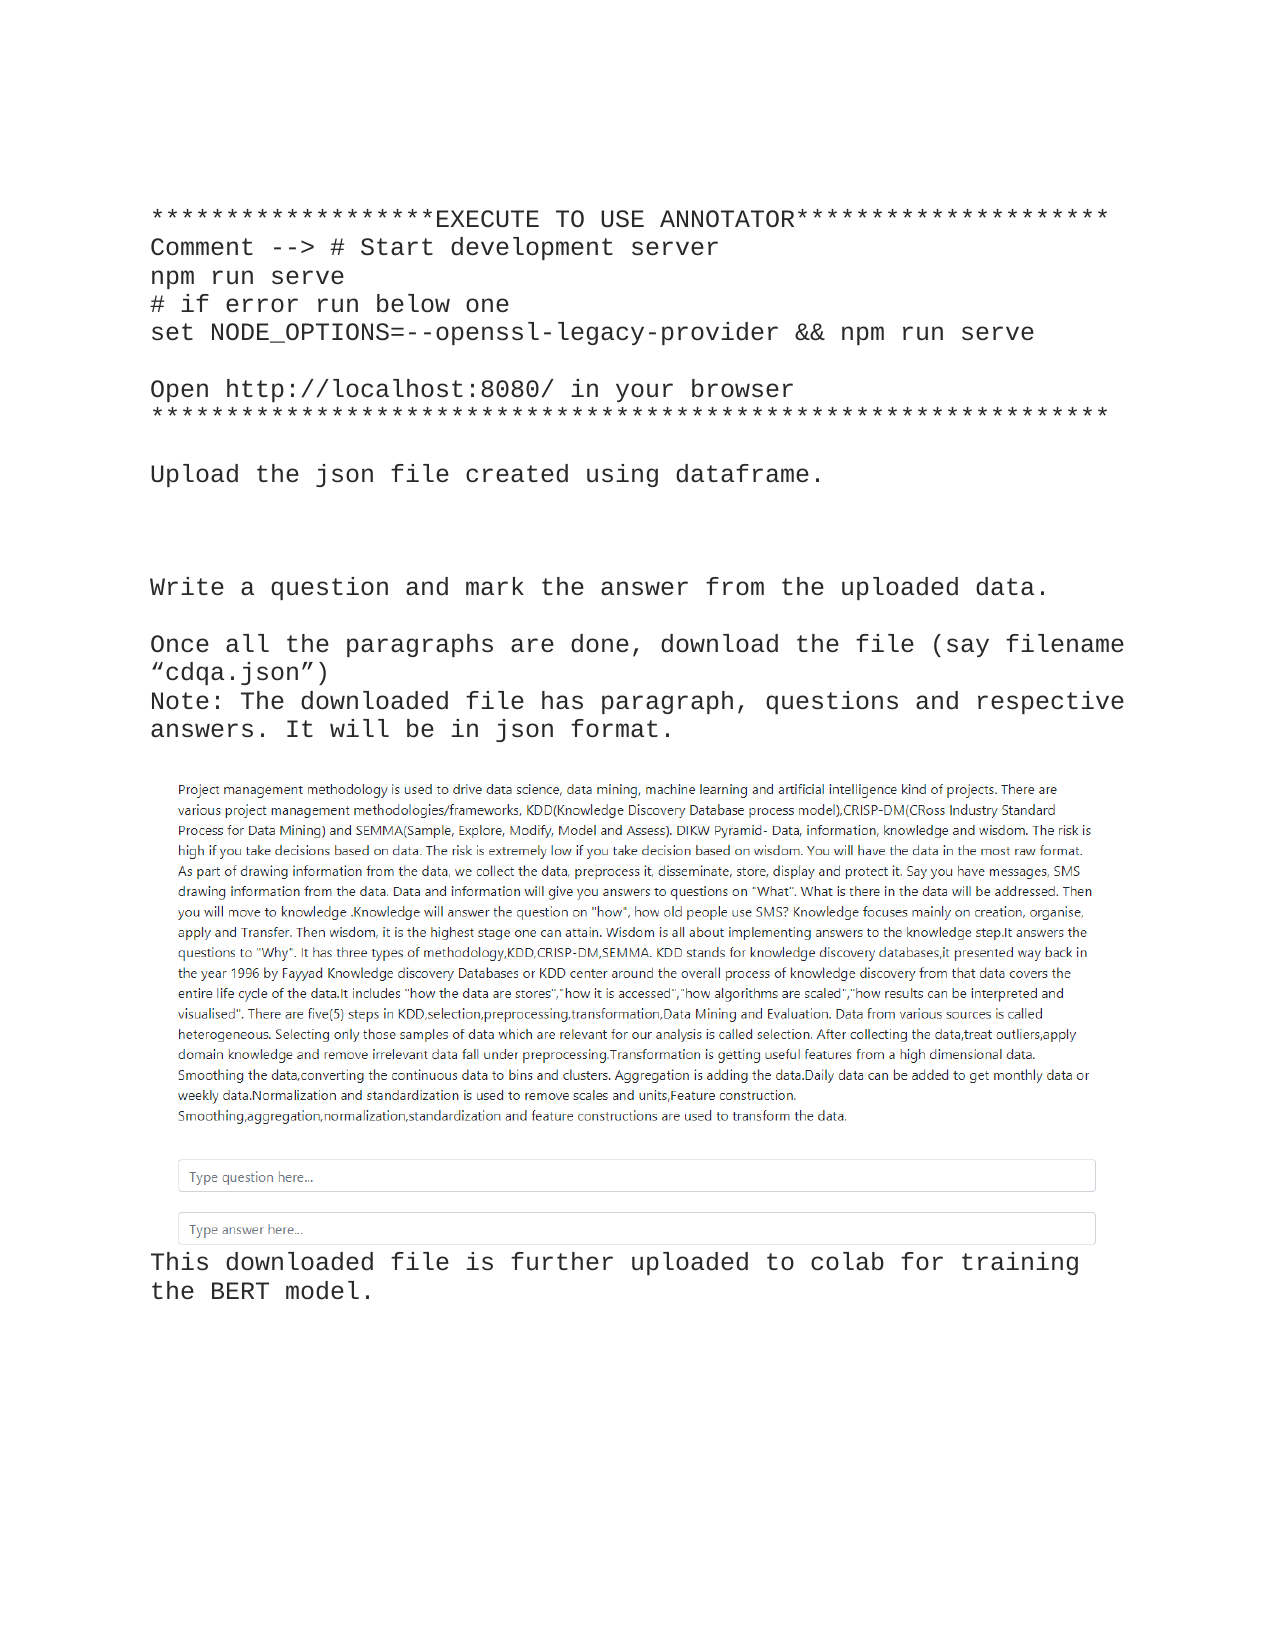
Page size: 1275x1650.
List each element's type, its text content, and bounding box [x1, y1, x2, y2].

text # if error run below one [150, 292, 1125, 320]
text Write a question and mark the answer from the uploaded data. [150, 575, 1125, 603]
text set NODE_OPTIONS=--openssl-legacy-provider && npm run serve [150, 320, 1125, 348]
text Comment --> # Start development server [150, 235, 1125, 263]
text npm run serve [150, 263, 1125, 292]
text Once all the paragraphs are done, download the file (say filename “cdqa.json”) [150, 632, 1125, 688]
picture [150, 770, 1122, 1250]
text Upload the json file created using dataframe. [150, 462, 1125, 490]
text Note: The downloaded file has paragraph, questions and respective answers. It will be in json format. [150, 688, 1125, 745]
text Open http://localhost:8080/ in your browser [150, 377, 1125, 405]
text **************************************************************** [150, 405, 1125, 433]
text *******************EXECUTE TO USE ANNOTATOR********************* [150, 207, 1125, 235]
